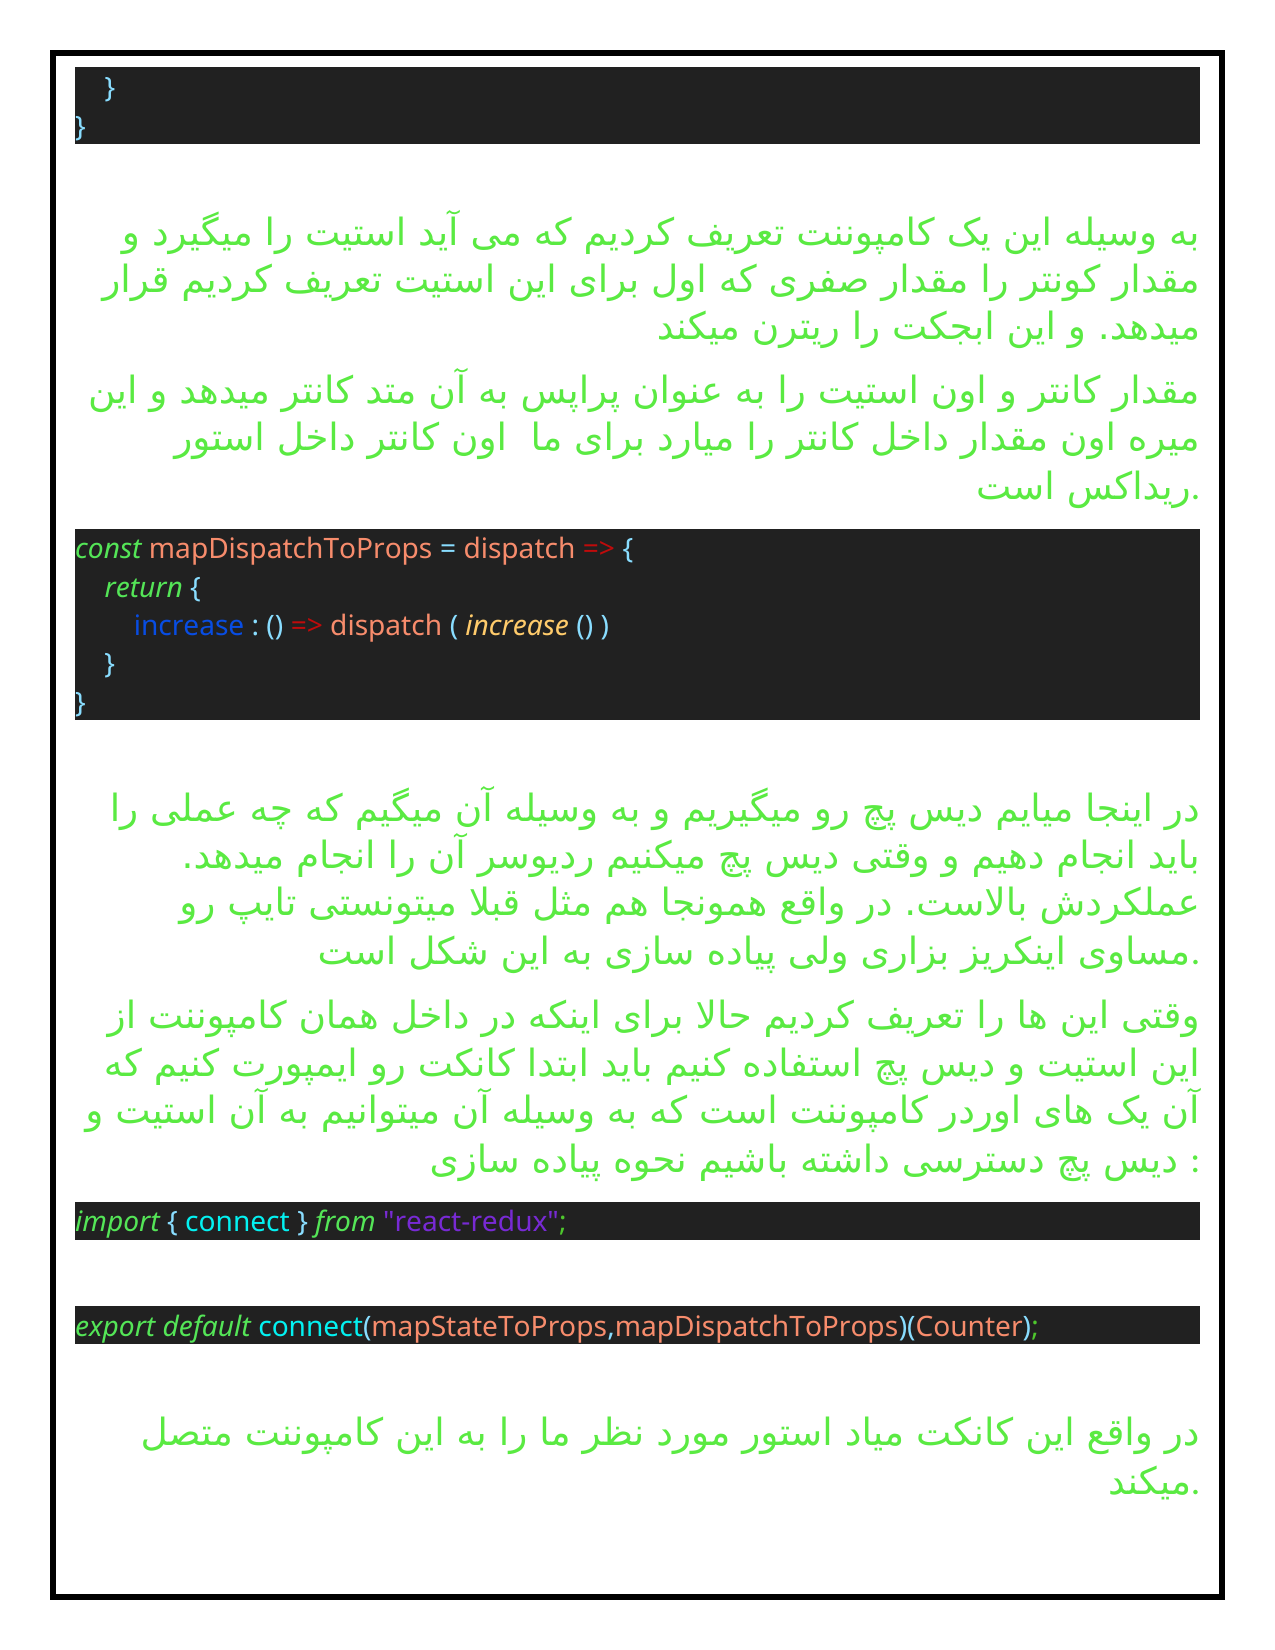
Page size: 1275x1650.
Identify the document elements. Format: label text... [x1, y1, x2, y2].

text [75, 67, 1200, 144]
text import { connect } from "react-redux"; [75, 1202, 1200, 1240]
text export default connect(mapStateToProps,mapDispatchToProps)(Counter); [75, 1306, 1200, 1344]
text در اینجا میایم دیس پچ رو میگیریم و به وسیله آن میگیم که چه عملی را باید انجام دهیم و وقتی دیس پچ میکنیم ردیوسر آن را انجام میدهد. عملکردش بالاست. در واقع همونجا هم مثل قبلا میتونستی تایپ رو مساوی اینکریز بزاری ولی پیاده سازی به این شکل است. [75, 787, 1200, 974]
text مقدار کانتر و اون استیت را به عنوان پراپس به آن متد کانتر میدهد و این میره اون مقدار داخل کانتر را میارد برای ما اون کانتر داخل استور ریداکس است. [75, 368, 1200, 508]
text وقتی این ها را تعریف کردیم حالا برای اینکه در داخل همان کامپوننت از این استیت و دیس پچ استفاده کنیم باید ابتدا کانکت رو ایمپورت کنیم که آن یک های اوردر کامپوننت است که به وسیله آن میتوانیم به آن استیت و دیس پچ دسترسی داشته باشیم نحوه پیاده سازی : [75, 994, 1200, 1181]
text const mapDispatchToProps = dispatch => { return { increase : () => dispatch ( increase () ) } } [75, 529, 1200, 720]
text در واقع این کانکت میاد استور مورد نظر ما را به این کامپوننت متصل میکند. [75, 1411, 1200, 1504]
text به وسیله این یک کامپوننت تعریف کردیم که می آید استیت را میگیرد و مقدار کونتر را مقدار صفری که اول برای این استیت تعریف کردیم قرار میدهد. و این ابجکت را ریترن میکند [75, 210, 1200, 348]
